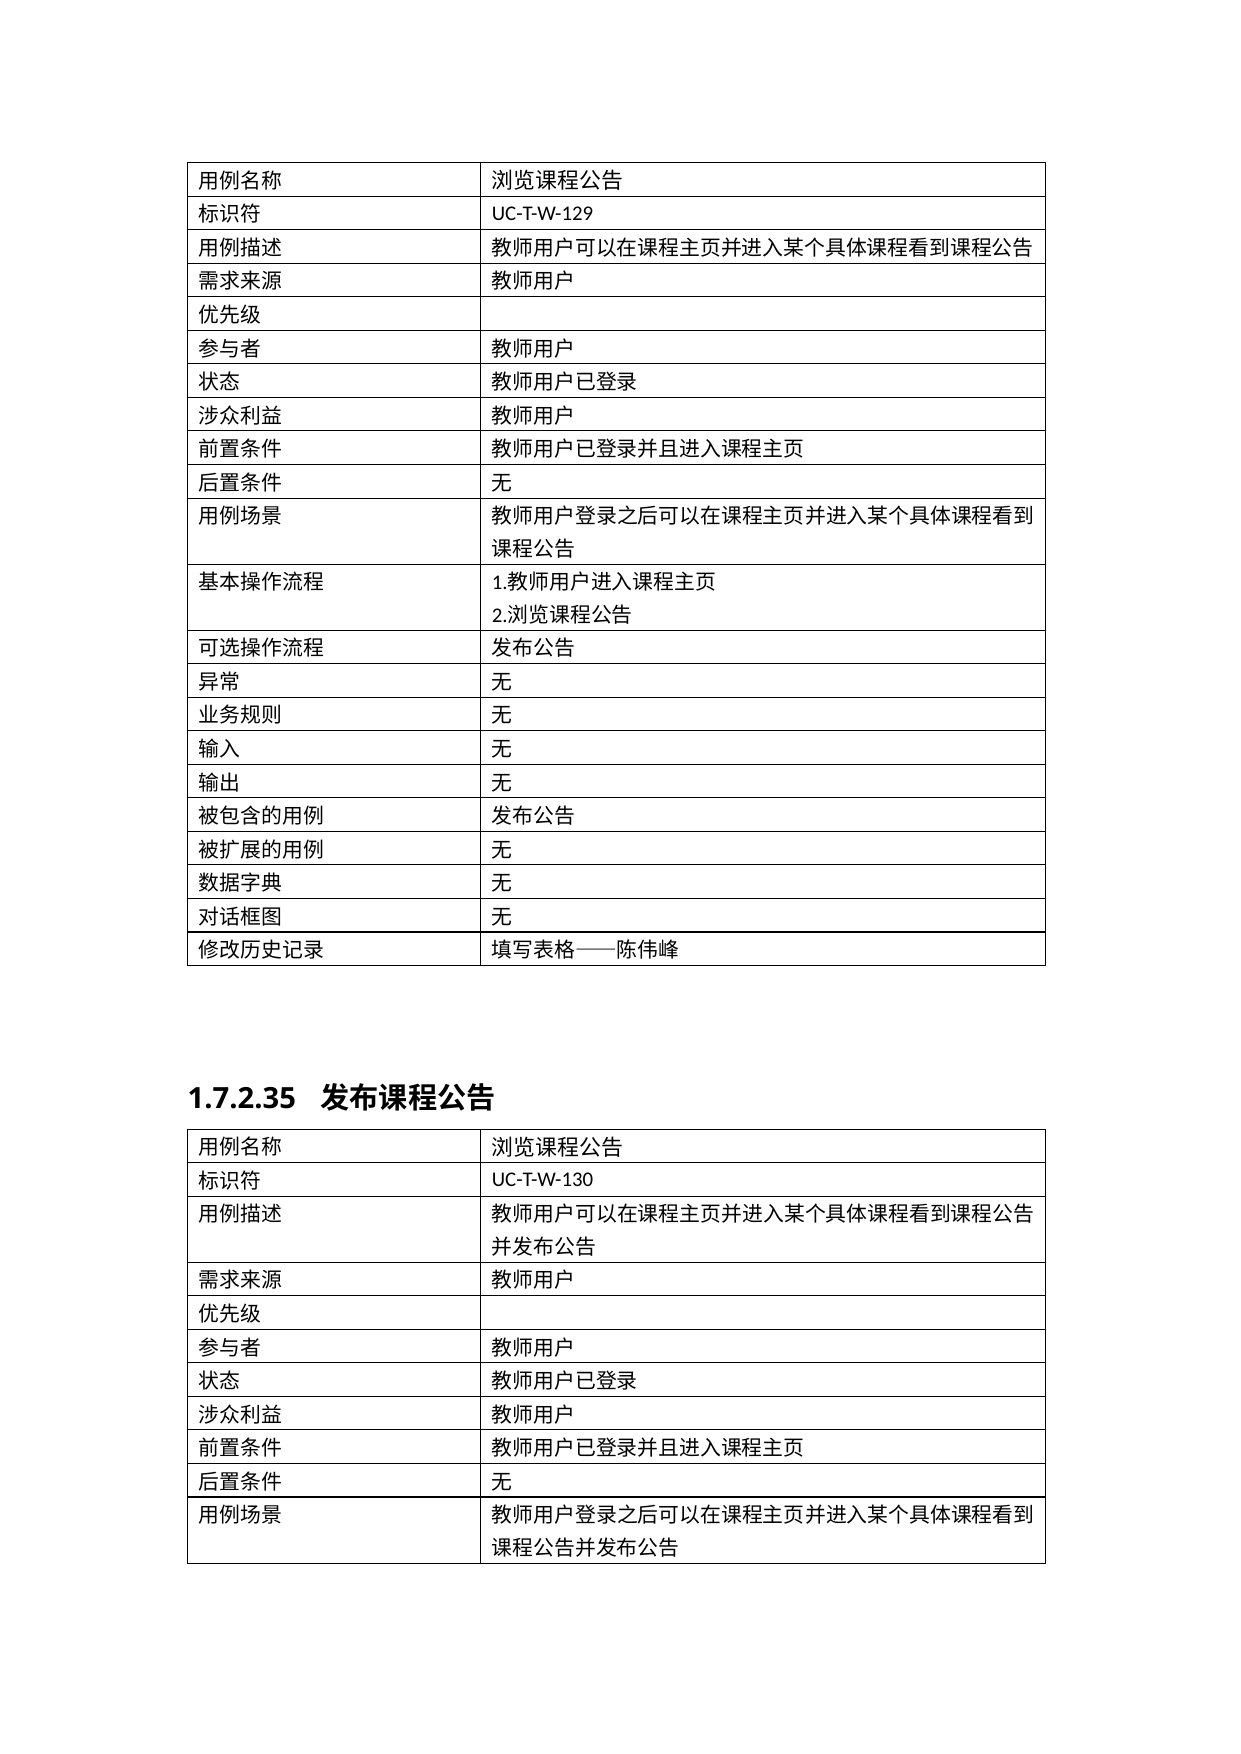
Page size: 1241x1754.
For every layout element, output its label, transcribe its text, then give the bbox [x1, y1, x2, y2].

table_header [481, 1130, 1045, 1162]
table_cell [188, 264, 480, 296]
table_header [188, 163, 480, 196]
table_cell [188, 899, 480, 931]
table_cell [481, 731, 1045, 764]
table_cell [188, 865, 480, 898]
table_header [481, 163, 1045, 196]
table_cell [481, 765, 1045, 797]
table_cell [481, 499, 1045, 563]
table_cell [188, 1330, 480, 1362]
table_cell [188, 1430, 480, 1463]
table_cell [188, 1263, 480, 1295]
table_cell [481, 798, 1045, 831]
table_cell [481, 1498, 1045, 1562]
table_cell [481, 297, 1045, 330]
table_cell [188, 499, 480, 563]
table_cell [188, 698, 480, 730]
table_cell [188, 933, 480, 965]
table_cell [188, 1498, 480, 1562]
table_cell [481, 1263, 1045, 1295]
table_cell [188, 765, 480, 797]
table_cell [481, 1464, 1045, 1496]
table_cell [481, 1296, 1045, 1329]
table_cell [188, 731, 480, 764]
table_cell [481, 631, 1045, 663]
text 发布课程公告 [187, 1063, 1053, 1128]
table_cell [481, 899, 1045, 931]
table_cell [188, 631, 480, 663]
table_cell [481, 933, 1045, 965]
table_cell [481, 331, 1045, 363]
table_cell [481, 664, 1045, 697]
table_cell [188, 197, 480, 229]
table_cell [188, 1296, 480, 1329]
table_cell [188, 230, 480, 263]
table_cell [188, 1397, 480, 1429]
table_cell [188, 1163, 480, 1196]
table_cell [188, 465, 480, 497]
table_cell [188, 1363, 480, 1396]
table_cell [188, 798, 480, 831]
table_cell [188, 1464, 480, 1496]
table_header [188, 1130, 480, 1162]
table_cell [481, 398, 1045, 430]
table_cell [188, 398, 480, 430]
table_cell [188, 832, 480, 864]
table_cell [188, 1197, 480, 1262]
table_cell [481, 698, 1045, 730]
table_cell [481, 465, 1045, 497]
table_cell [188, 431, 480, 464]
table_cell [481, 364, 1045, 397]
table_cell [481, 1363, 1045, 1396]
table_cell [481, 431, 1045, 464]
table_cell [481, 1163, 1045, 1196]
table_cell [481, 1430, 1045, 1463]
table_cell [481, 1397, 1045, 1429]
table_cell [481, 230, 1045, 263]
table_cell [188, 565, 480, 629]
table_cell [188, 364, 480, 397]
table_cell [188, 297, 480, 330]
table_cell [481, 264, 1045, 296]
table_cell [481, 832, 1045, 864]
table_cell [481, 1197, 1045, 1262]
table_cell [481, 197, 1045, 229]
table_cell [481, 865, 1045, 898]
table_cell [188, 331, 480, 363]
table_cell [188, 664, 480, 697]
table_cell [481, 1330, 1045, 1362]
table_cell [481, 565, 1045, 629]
